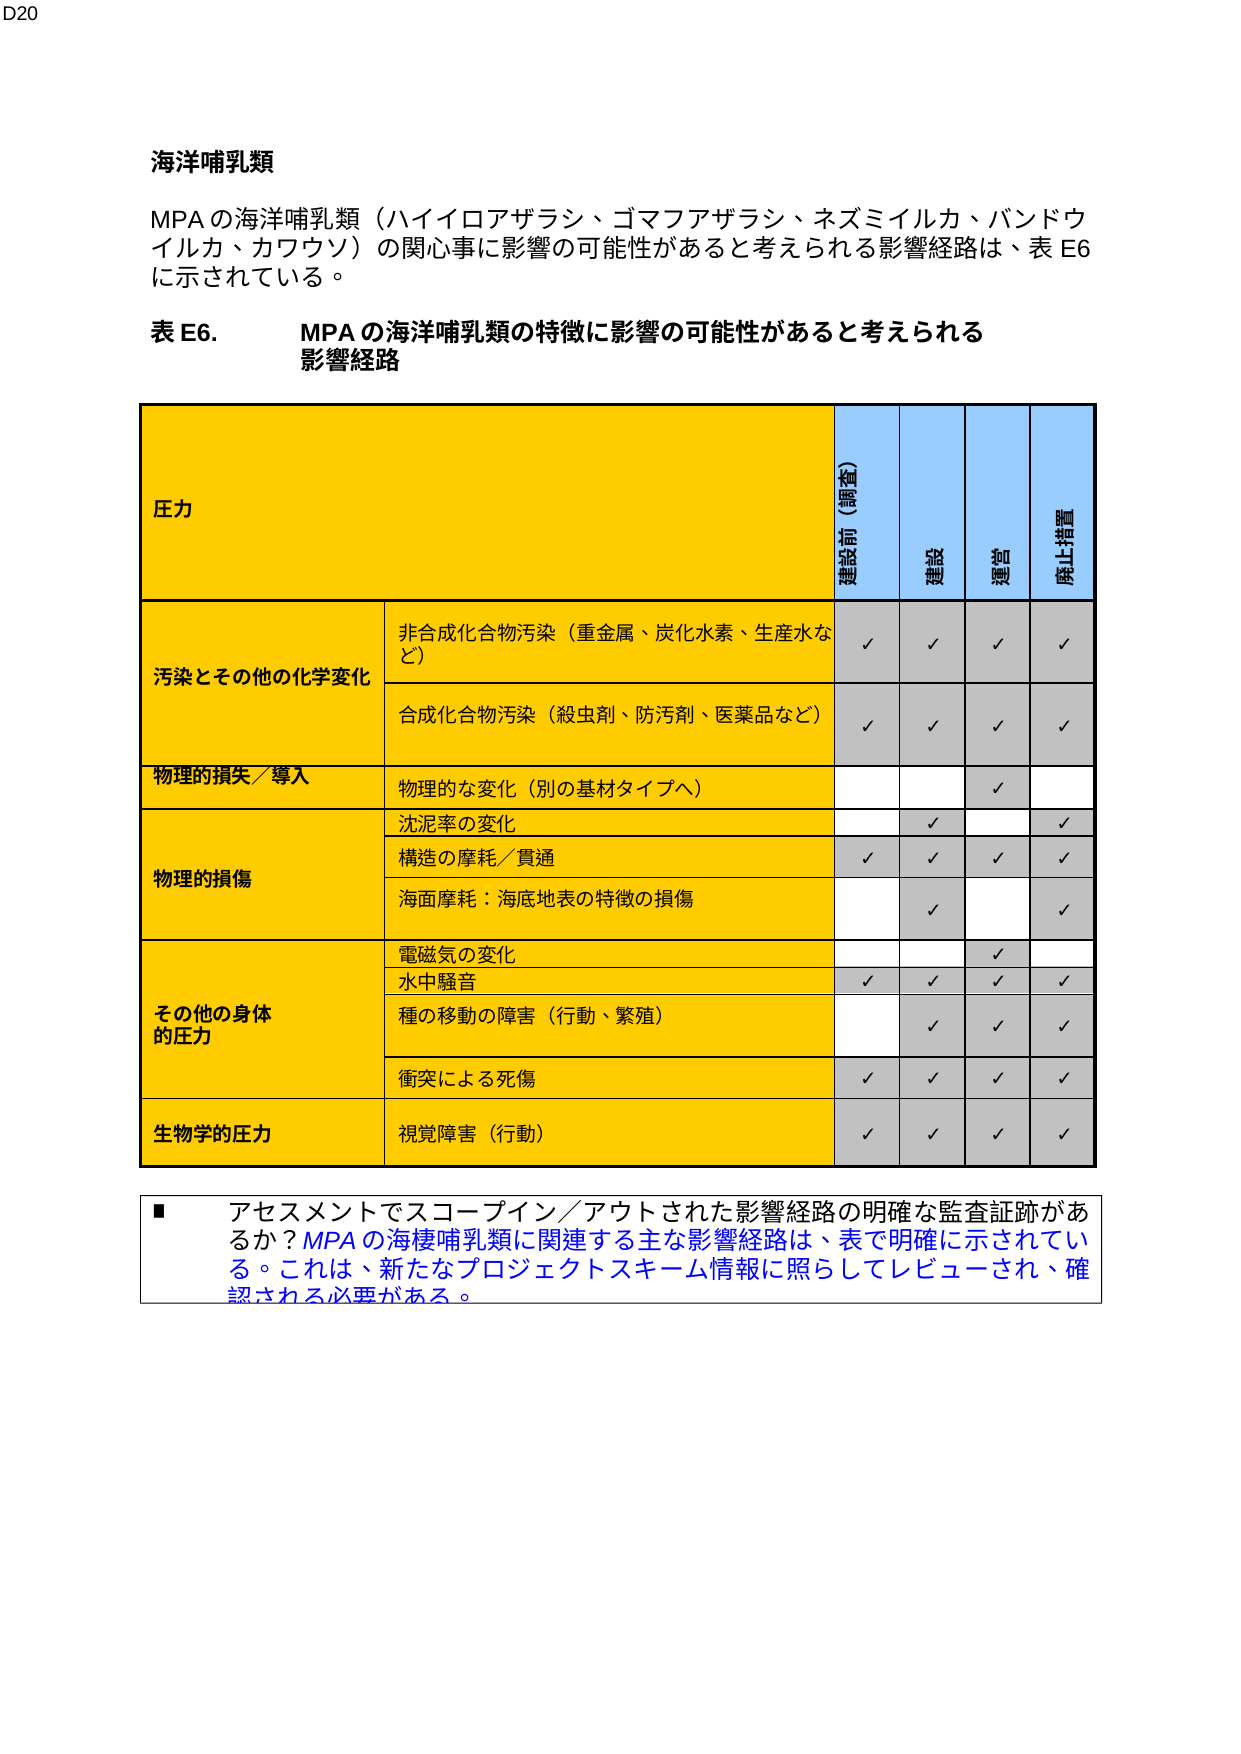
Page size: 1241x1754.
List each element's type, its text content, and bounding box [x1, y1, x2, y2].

table_header 廃止措置 [1031, 406, 1093, 599]
table_cell 視覚障害（行動） [385, 1099, 834, 1165]
table_cell 物理的損傷 [142, 810, 384, 939]
table_cell ✓ [835, 1099, 899, 1165]
table_cell 水中騒音 [385, 968, 834, 993]
table_cell 構造の摩耗／貫通 [385, 837, 834, 877]
table_cell ✓ [966, 684, 1029, 765]
table_cell ✓ [900, 810, 964, 835]
table_cell 電磁気の変化 [385, 941, 834, 966]
table_cell ✓ [835, 602, 899, 682]
table_cell ✓ [966, 1058, 1029, 1098]
table_header 建設 [900, 406, 964, 599]
table_cell [835, 995, 899, 1056]
table_cell 沈泥率の変化 [385, 810, 834, 835]
table_cell ✓ [966, 837, 1029, 877]
table_header 建設前（調査） [835, 406, 899, 599]
table_cell ✓ [835, 684, 899, 765]
table_cell ✓ [1031, 968, 1093, 993]
table_cell 海面摩耗：海底地表の特徴の損傷 [385, 878, 834, 939]
table_cell ✓ [1031, 602, 1093, 682]
table_cell その他の身体的圧力 [142, 941, 384, 1098]
table_cell ✓ [966, 602, 1029, 682]
table_cell ✓ [966, 941, 1029, 966]
table_cell 物理的損失／導入 [142, 767, 384, 808]
table_cell ✓ [966, 767, 1029, 808]
text 表E6. MPAの海洋哺乳類の特徴に影響の可能性があると考えられる影響経路 [150, 317, 996, 375]
table_cell [835, 941, 899, 966]
table_cell ✓ [1031, 878, 1093, 939]
table_cell ✓ [1031, 995, 1093, 1056]
table_cell ✓ [900, 968, 964, 993]
table_header 圧力 [142, 406, 834, 599]
table_cell ✓ [835, 1058, 899, 1098]
table_cell ✓ [1031, 1058, 1093, 1098]
table_cell [835, 810, 899, 835]
table_cell ✓ [900, 602, 964, 682]
text 海洋哺乳類 [150, 148, 1122, 176]
table_cell ✓ [1031, 684, 1093, 765]
table_cell ✓ [900, 1058, 964, 1098]
table_cell [900, 767, 964, 808]
table_cell 汚染とその他の化学変化 [142, 602, 384, 765]
table_cell ✓ [966, 1099, 1029, 1165]
table_cell ✓ [835, 968, 899, 993]
table_cell ✓ [966, 995, 1029, 1056]
table_cell ✓ [966, 968, 1029, 993]
table_cell [835, 767, 899, 808]
table_cell ✓ [900, 684, 964, 765]
table_cell [835, 878, 899, 939]
table_header 運営 [966, 406, 1029, 599]
table_cell [1031, 941, 1093, 966]
table_cell ✓ [1031, 810, 1093, 835]
table_cell 物理的な変化（別の基材タイプへ） [385, 767, 834, 808]
table_cell [1031, 767, 1093, 808]
table_cell ✓ [1031, 1099, 1093, 1165]
table_cell ✓ [900, 1099, 964, 1165]
table_cell 衝突による死傷 [385, 1058, 834, 1098]
table_cell 合成化合物汚染（殺虫剤、防汚剤、医薬品など） [385, 684, 834, 765]
table_cell 種の移動の障害（行動、繁殖） [385, 995, 834, 1056]
table_cell 非合成化合物汚染（重金属、炭化水素、生産水など） [385, 602, 834, 682]
table_cell 生物学的圧力 [142, 1099, 384, 1165]
text MPAの海洋哺乳類（ハイイロアザラシ、ゴマフアザラシ、ネズミイルカ、バンドウイルカ、カワウソ）の関心事に影響の可能性があると考えられる影響経路は、表E6に示されている。 [150, 205, 1091, 292]
table_cell ✓ [1031, 837, 1093, 877]
table_cell ✓ [900, 995, 964, 1056]
table_cell ✓ [900, 837, 964, 877]
table_cell ✓ [900, 878, 964, 939]
table_cell ✓ [835, 837, 899, 877]
table_cell [966, 878, 1029, 939]
table_cell [966, 810, 1029, 835]
table_cell [900, 941, 964, 966]
